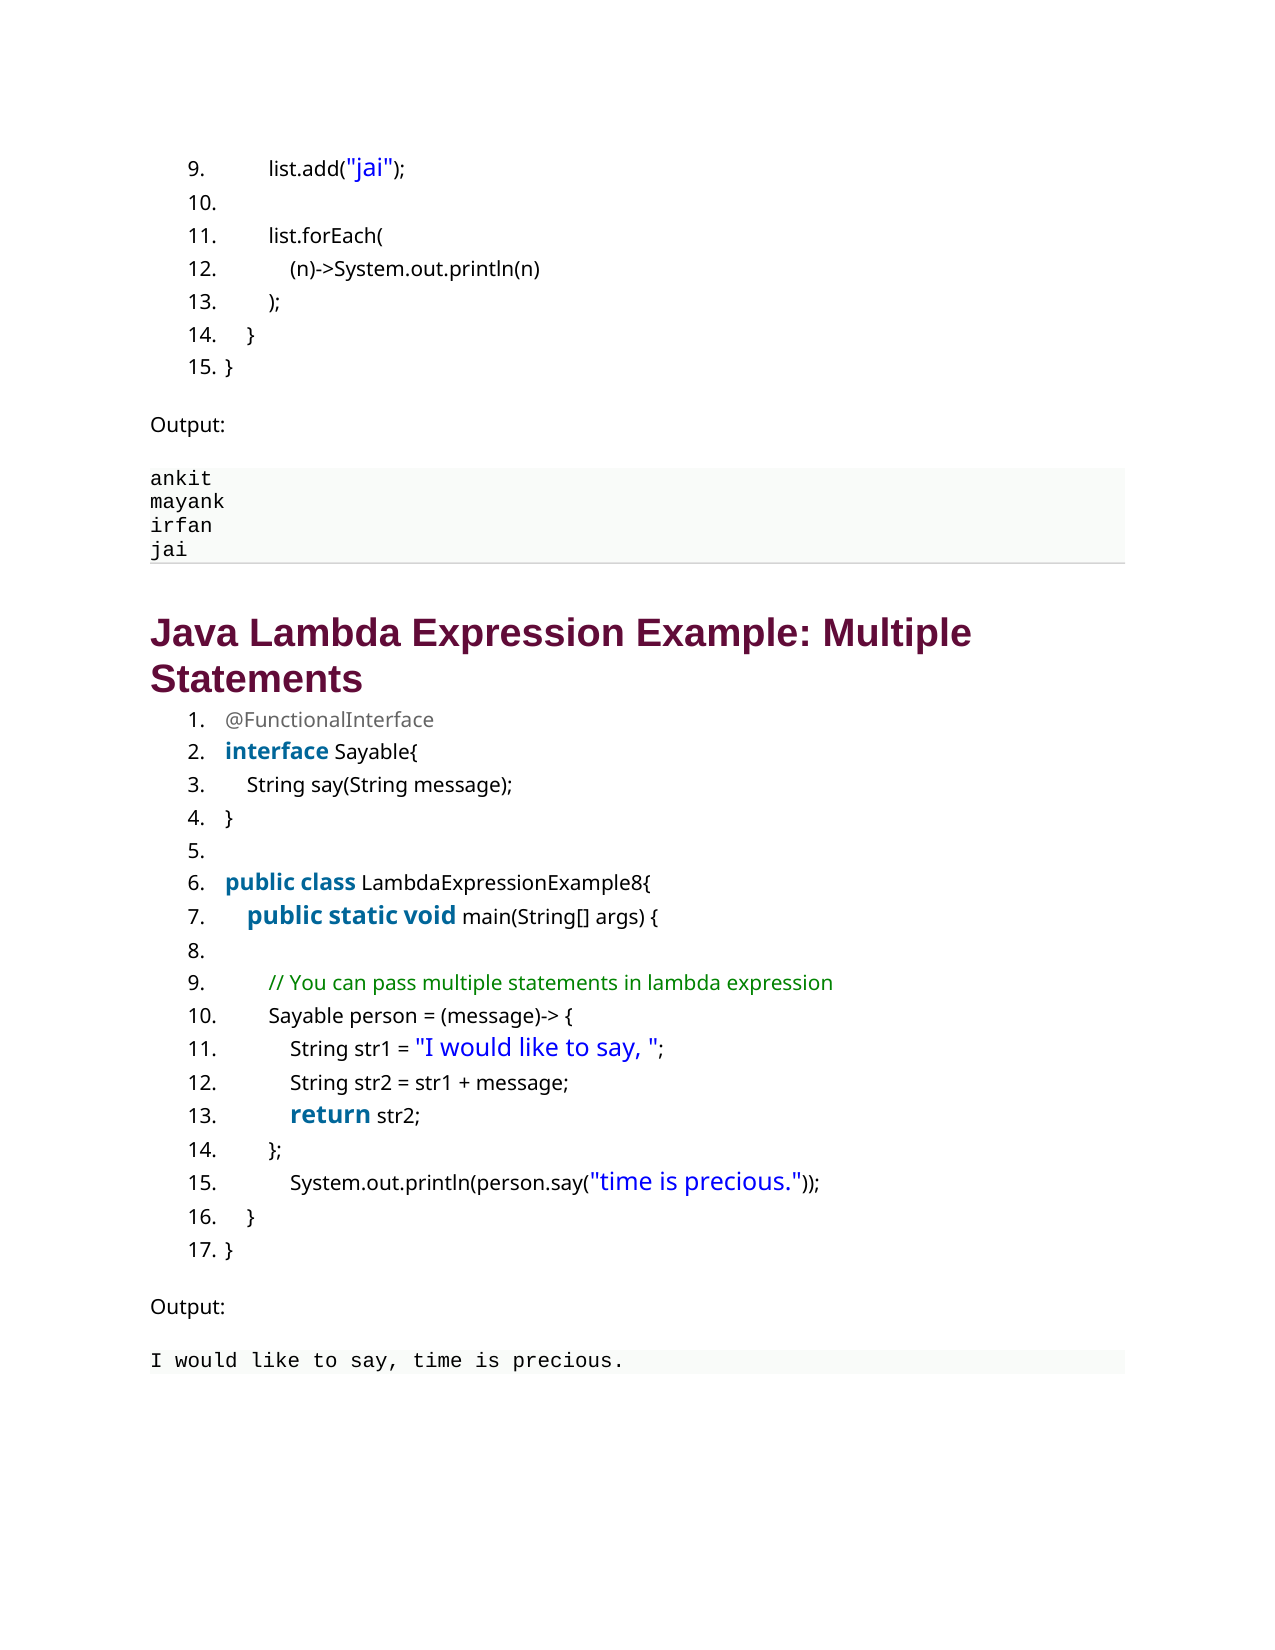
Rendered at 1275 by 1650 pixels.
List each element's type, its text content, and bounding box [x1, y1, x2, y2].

list list.forEach( [187, 217, 1125, 250]
list }; [187, 1131, 1125, 1163]
list Sayable person = (message)-> { [187, 997, 1125, 1030]
list (n)->System.out.println(n) [187, 250, 1125, 282]
text ankit [150, 468, 1125, 491]
text I would like to say, time is precious. [150, 1350, 1125, 1374]
list String str2 = str1 + message; [187, 1064, 1125, 1097]
list ); [187, 282, 1125, 315]
text jai [150, 539, 1125, 562]
list } [187, 1230, 1125, 1263]
list String say(String message); [187, 766, 1125, 799]
list return str2; [187, 1097, 1125, 1131]
list } [187, 1198, 1125, 1230]
list String str1 = "I would like to say, "; [187, 1030, 1125, 1064]
list System.out.println(person.say("time is precious.")); [187, 1163, 1125, 1198]
text Output: [150, 1292, 1125, 1321]
list interface Sayable{ [187, 733, 1125, 766]
subtitle Java Lambda Expression Example: Multiple Statements [150, 609, 1125, 700]
list } [187, 799, 1125, 832]
text mayank [150, 491, 1125, 515]
list // You can pass multiple statements in lambda expression [187, 964, 1125, 997]
list list.add("jai"); [187, 150, 1125, 184]
text Output: [150, 410, 1125, 438]
text irfan [150, 515, 1125, 539]
list } [187, 348, 1125, 381]
list public class LambdaExpressionExample8{ [187, 864, 1125, 897]
list } [187, 315, 1125, 348]
list @FunctionalInterface [187, 700, 1125, 733]
list public static void main(String[] args) { [187, 897, 1125, 931]
